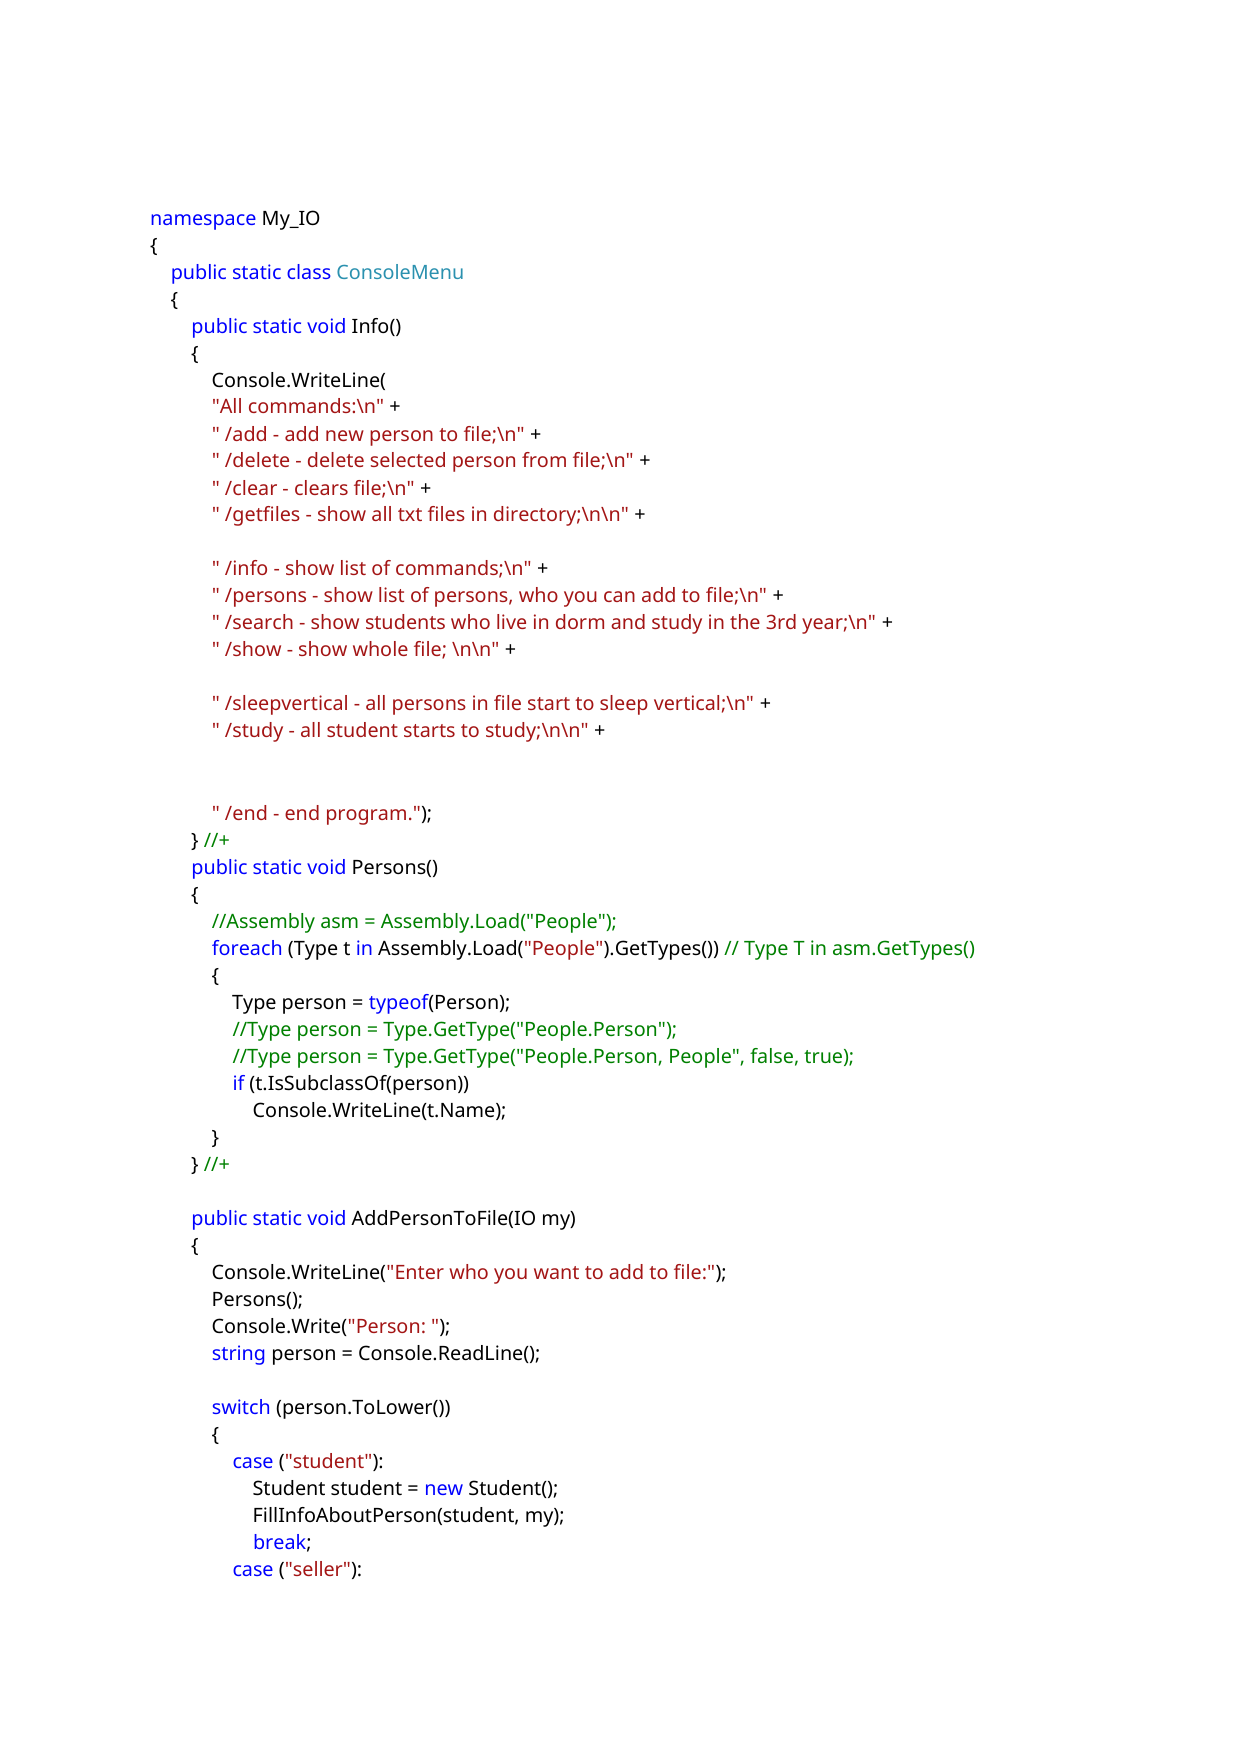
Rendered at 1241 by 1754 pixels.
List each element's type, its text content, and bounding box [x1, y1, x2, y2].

text Console.WriteLine("Enter who you want to add to file:"); [150, 1258, 1090, 1285]
text case ("student"): [150, 1447, 1090, 1474]
text { [150, 881, 1090, 907]
text } [150, 1123, 1090, 1150]
text case ("seller"): [150, 1555, 1090, 1582]
text " /add - add new person to file;\n" + [150, 420, 1090, 447]
text Student student = new Student(); [150, 1474, 1090, 1501]
text foreach (Type t in Assembly.Load("People").GetTypes()) // Type T in asm.GetTypes() [150, 934, 1090, 961]
text " /clear - clears file;\n" + [150, 474, 1090, 501]
text { [150, 1420, 1090, 1447]
text { [150, 1231, 1090, 1258]
text " /sleepvertical - all persons in file start to sleep vertical;\n" + [150, 689, 1090, 717]
text namespace My_IO [150, 204, 1090, 231]
text Console.WriteLine(t.Name); [150, 1096, 1090, 1123]
text { [150, 231, 1090, 258]
text //Type person = Type.GetType("People.Person, People", false, true); [150, 1042, 1090, 1069]
text } //+ [150, 1150, 1090, 1177]
text " /study - all student starts to study;\n\n" + [150, 717, 1090, 743]
text " /getfiles - show all txt files in directory;\n\n" + [150, 501, 1090, 528]
text "All commands:\n" + [150, 393, 1090, 420]
text switch (person.ToLower()) [150, 1393, 1090, 1420]
text } //+ [150, 827, 1090, 853]
text Console.WriteLine( [150, 366, 1090, 393]
text Console.Write("Person: "); [150, 1312, 1090, 1339]
text public static void Persons() [150, 853, 1090, 881]
text " /search - show students who live in dorm and study in the 3rd year;\n" + [150, 609, 1090, 636]
text " /persons - show list of persons, who you can add to file;\n" + [150, 582, 1090, 609]
text public static void Info() [150, 312, 1090, 339]
text Persons(); [150, 1285, 1090, 1312]
text FillInfoAboutPerson(student, my); [150, 1501, 1090, 1528]
text " /delete - delete selected person from file;\n" + [150, 447, 1090, 474]
text { [150, 285, 1090, 312]
text break; [150, 1528, 1090, 1555]
text //Type person = Type.GetType("People.Person"); [150, 1015, 1090, 1042]
text //Assembly asm = Assembly.Load("People"); [150, 907, 1090, 934]
text Type person = typeof(Person); [150, 988, 1090, 1015]
text { [150, 961, 1090, 988]
text " /info - show list of commands;\n" + [150, 555, 1090, 582]
text " /show - show whole file; \n\n" + [150, 636, 1090, 663]
text if (t.IsSubclassOf(person)) [150, 1069, 1090, 1096]
text string person = Console.ReadLine(); [150, 1339, 1090, 1366]
text public static class ConsoleMenu [150, 258, 1090, 285]
text { [150, 339, 1090, 366]
text public static void AddPersonToFile(IO my) [150, 1204, 1090, 1231]
text " /end - end program."); [150, 799, 1090, 827]
